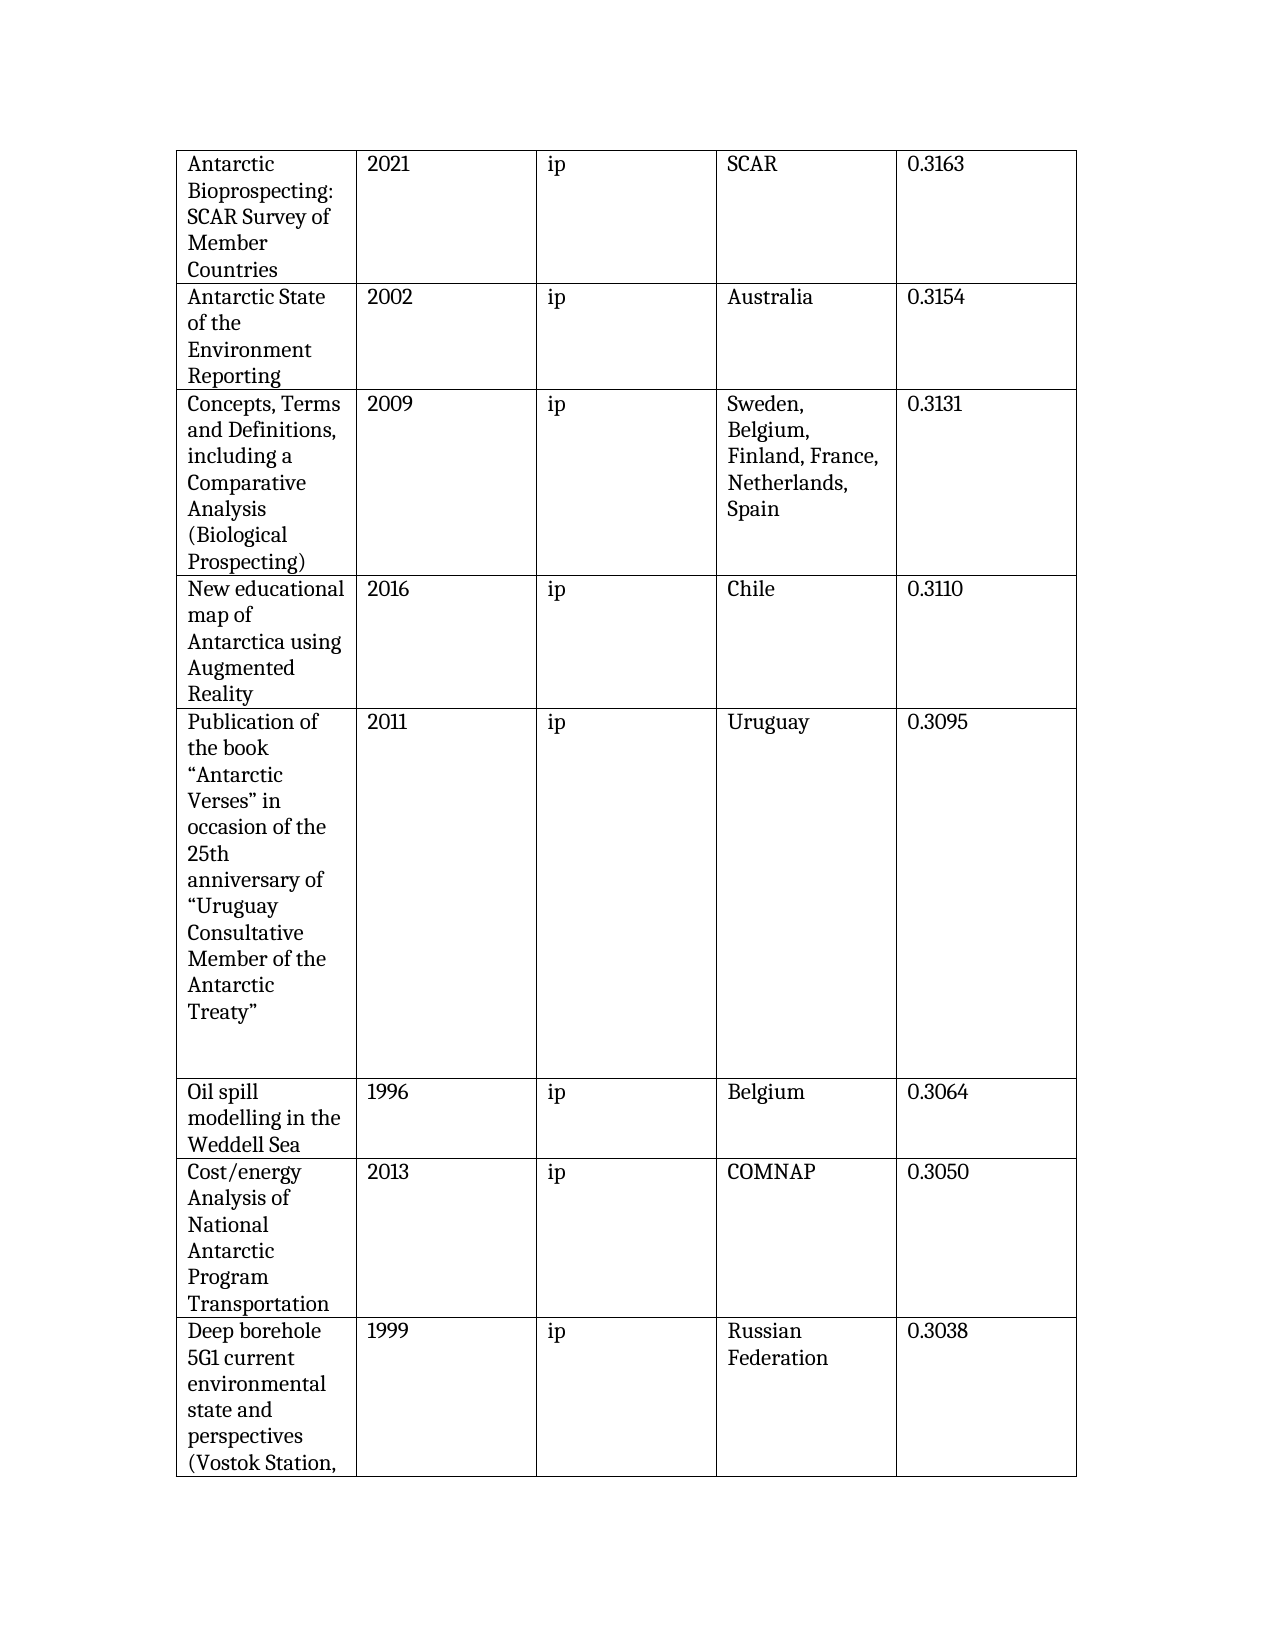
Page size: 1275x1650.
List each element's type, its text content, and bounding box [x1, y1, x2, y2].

table_cell Antarctic Bioprospecting: SCAR Survey of Member Countries [177, 151, 356, 283]
table_cell 0.3154 [897, 284, 1076, 389]
table_cell SCAR [717, 151, 896, 283]
table_cell 2011 [357, 709, 536, 1078]
table_cell New educational map of Antarctica using Augmented Reality [177, 576, 356, 708]
table_cell Concepts, Terms and Definitions, including a Comparative Analysis (Biological Prospecting) [177, 390, 356, 575]
table_cell ip [537, 1318, 716, 1476]
table_cell Chile [717, 576, 896, 708]
table_cell Cost/energy Analysis of National Antarctic Program Transportation [177, 1159, 356, 1317]
table_cell Antarctic State of the Environment Reporting [177, 284, 356, 389]
table_cell ip [537, 1079, 716, 1158]
table_cell Australia [717, 284, 896, 389]
table_cell 0.3050 [897, 1159, 1076, 1317]
table_cell 1996 [357, 1079, 536, 1158]
table_cell COMNAP [717, 1159, 896, 1317]
table_cell 1999 [357, 1318, 536, 1476]
table_cell 0.3038 [897, 1318, 1076, 1476]
table_cell Sweden, Belgium, Finland, France, Netherlands, Spain [717, 390, 896, 575]
table_cell 0.3064 [897, 1079, 1076, 1158]
table_cell 2002 [357, 284, 536, 389]
table_cell 2016 [357, 576, 536, 708]
table_cell ip [537, 284, 716, 389]
table_cell 2013 [357, 1159, 536, 1317]
table_cell 2009 [357, 390, 536, 575]
table_cell ip [537, 576, 716, 708]
table_cell 0.3131 [897, 390, 1076, 575]
table_cell ip [537, 709, 716, 1078]
table_cell 0.3110 [897, 576, 1076, 708]
table_cell ip [537, 390, 716, 575]
table_cell ip [537, 1159, 716, 1317]
table_cell Publication of the book “Antarctic Verses” in occasion of the 25th anniversary of “Uruguay Consultative Member of the Antarctic Treaty” [177, 709, 356, 1078]
table_cell Russian Federation [717, 1318, 896, 1476]
table_cell 2021 [357, 151, 536, 283]
table_cell ip [537, 151, 716, 283]
table_cell Belgium [717, 1079, 896, 1158]
table_cell Oil spill modelling in the Weddell Sea [177, 1079, 356, 1158]
table_cell 0.3095 [897, 709, 1076, 1078]
table_cell 0.3163 [897, 151, 1076, 283]
table_cell Uruguay [717, 709, 896, 1078]
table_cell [177, 1318, 356, 1476]
